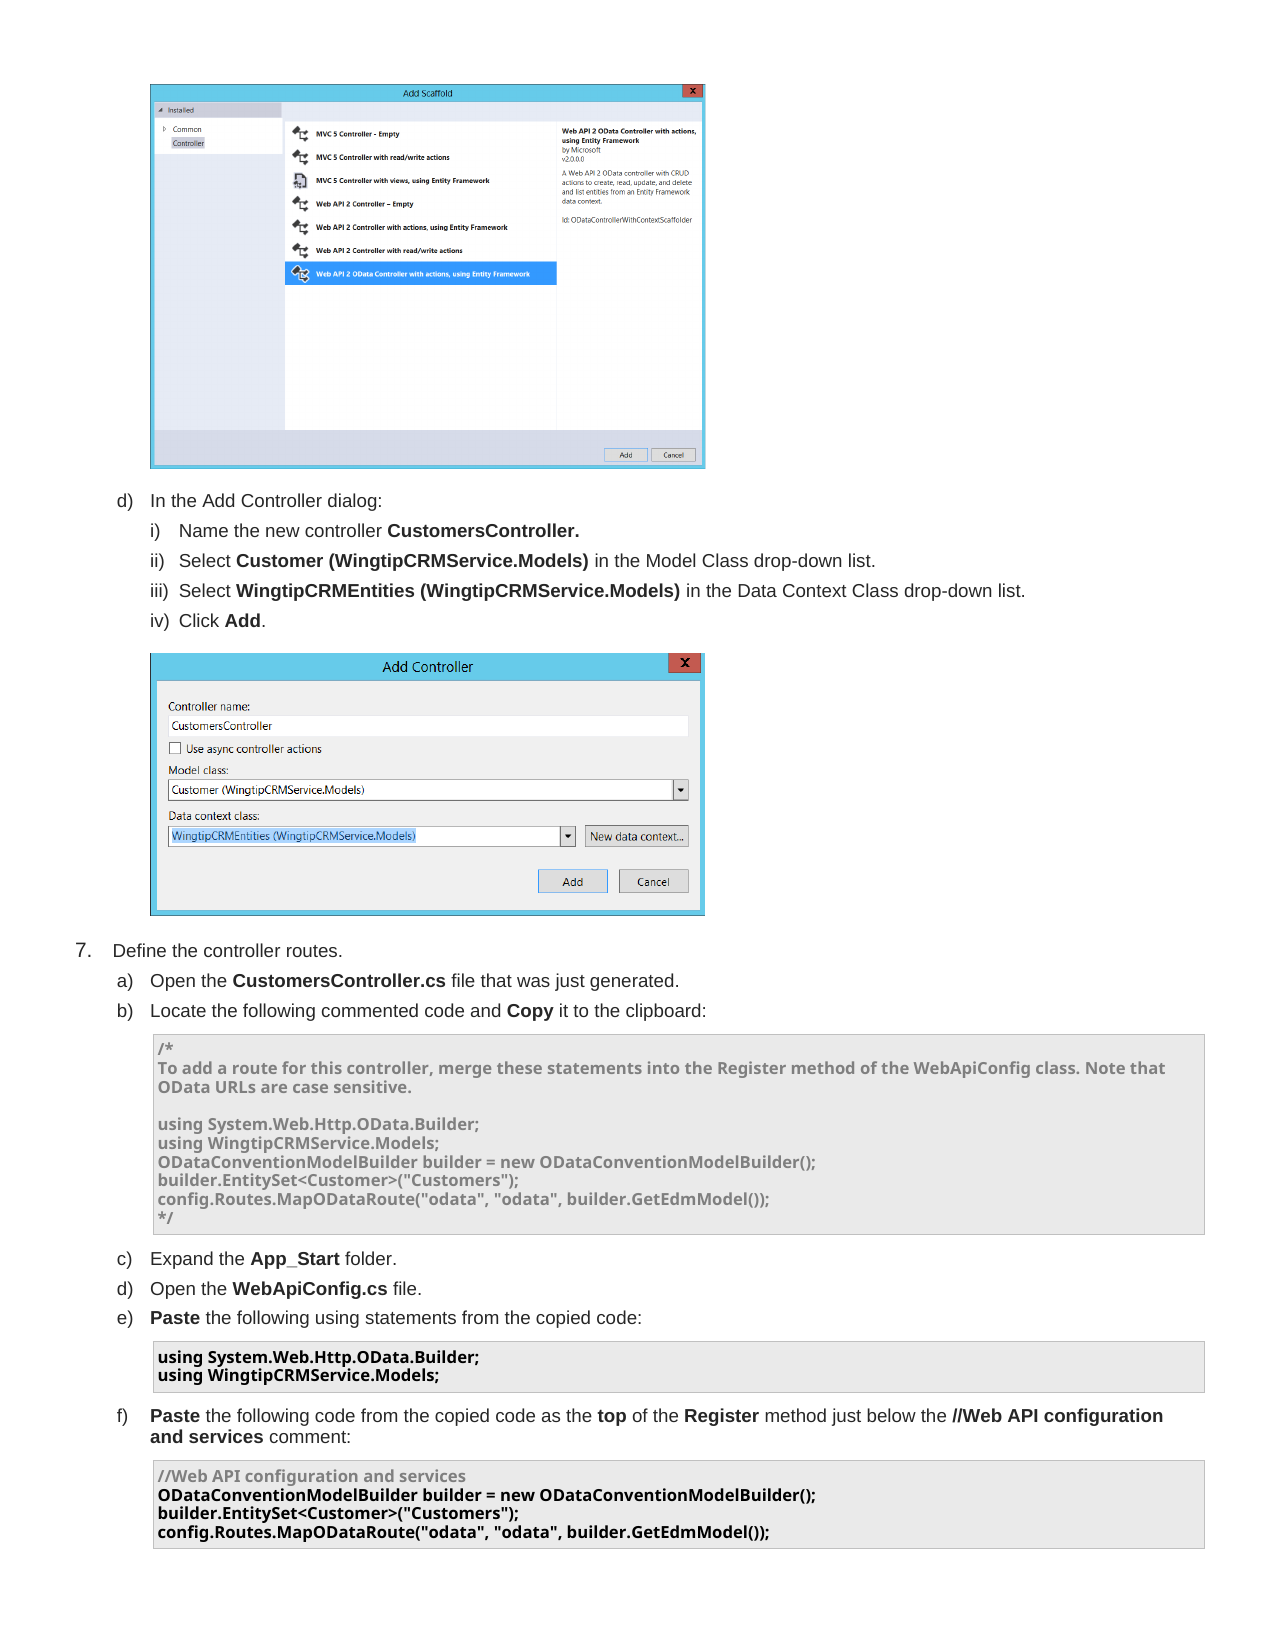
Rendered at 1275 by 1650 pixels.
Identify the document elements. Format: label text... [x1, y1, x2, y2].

text Click Add. [150, 609, 1200, 631]
text Paste the following using statements from the copied code: [117, 1307, 1200, 1329]
text Define the controller routes. [75, 938, 1200, 962]
text config.Routes.MapODataRoute("odata", "odata", builder.GetEdmModel()); [154, 1517, 1204, 1548]
text ODataConventionModelBuilder builder = new ODataConventionModelBuilder(); [154, 1146, 1204, 1165]
text ODataConventionModelBuilder builder = new ODataConventionModelBuilder(); [154, 1479, 1204, 1498]
text config.Routes.MapODataRoute("odata", "odata", builder.GetEdmModel()); [154, 1184, 1204, 1203]
text Open the CustomersController.cs file that was just generated. [117, 970, 1200, 991]
text Paste the following code from the copied code as the top of the Register method just below the //Web API configuration and services comment: [117, 1405, 1200, 1448]
text In the Add Controller dialog: [117, 490, 1200, 512]
text using WingtipCRMService.Models; [154, 1360, 1204, 1392]
text using System.Web.Http.OData.Builder; [154, 1342, 1204, 1360]
picture [150, 84, 706, 469]
picture [150, 653, 705, 916]
text using System.Web.Http.OData.Builder; [154, 1109, 1204, 1128]
text Name the new controller CustomersController. [150, 520, 1200, 541]
text Expand the App_Start folder. [117, 1247, 1200, 1269]
text //Web API configuration and services [154, 1461, 1204, 1479]
text builder.EntitySet<Customer>("Customers"); [154, 1498, 1204, 1517]
text builder.EntitySet<Customer>("Customers"); [154, 1165, 1204, 1184]
text /* [154, 1035, 1204, 1053]
text using WingtipCRMService.Models; [154, 1128, 1204, 1146]
text Locate the following commented code and Copy it to the clipboard: [117, 1000, 1200, 1021]
text Select Customer (WingtipCRMService.Models) in the Model Class drop-down list. [150, 550, 1200, 571]
text To add a route for this controller, merge these statements into the Register method of the WebApiConfig class. Note that OData URLs are case sensitive. [154, 1053, 1204, 1090]
text Open the WebApiConfig.cs file. [117, 1277, 1200, 1299]
text */ [154, 1203, 1204, 1234]
text Select WingtipCRMEntities (WingtipCRMService.Models) in the Data Context Class drop-down list. [150, 580, 1200, 601]
